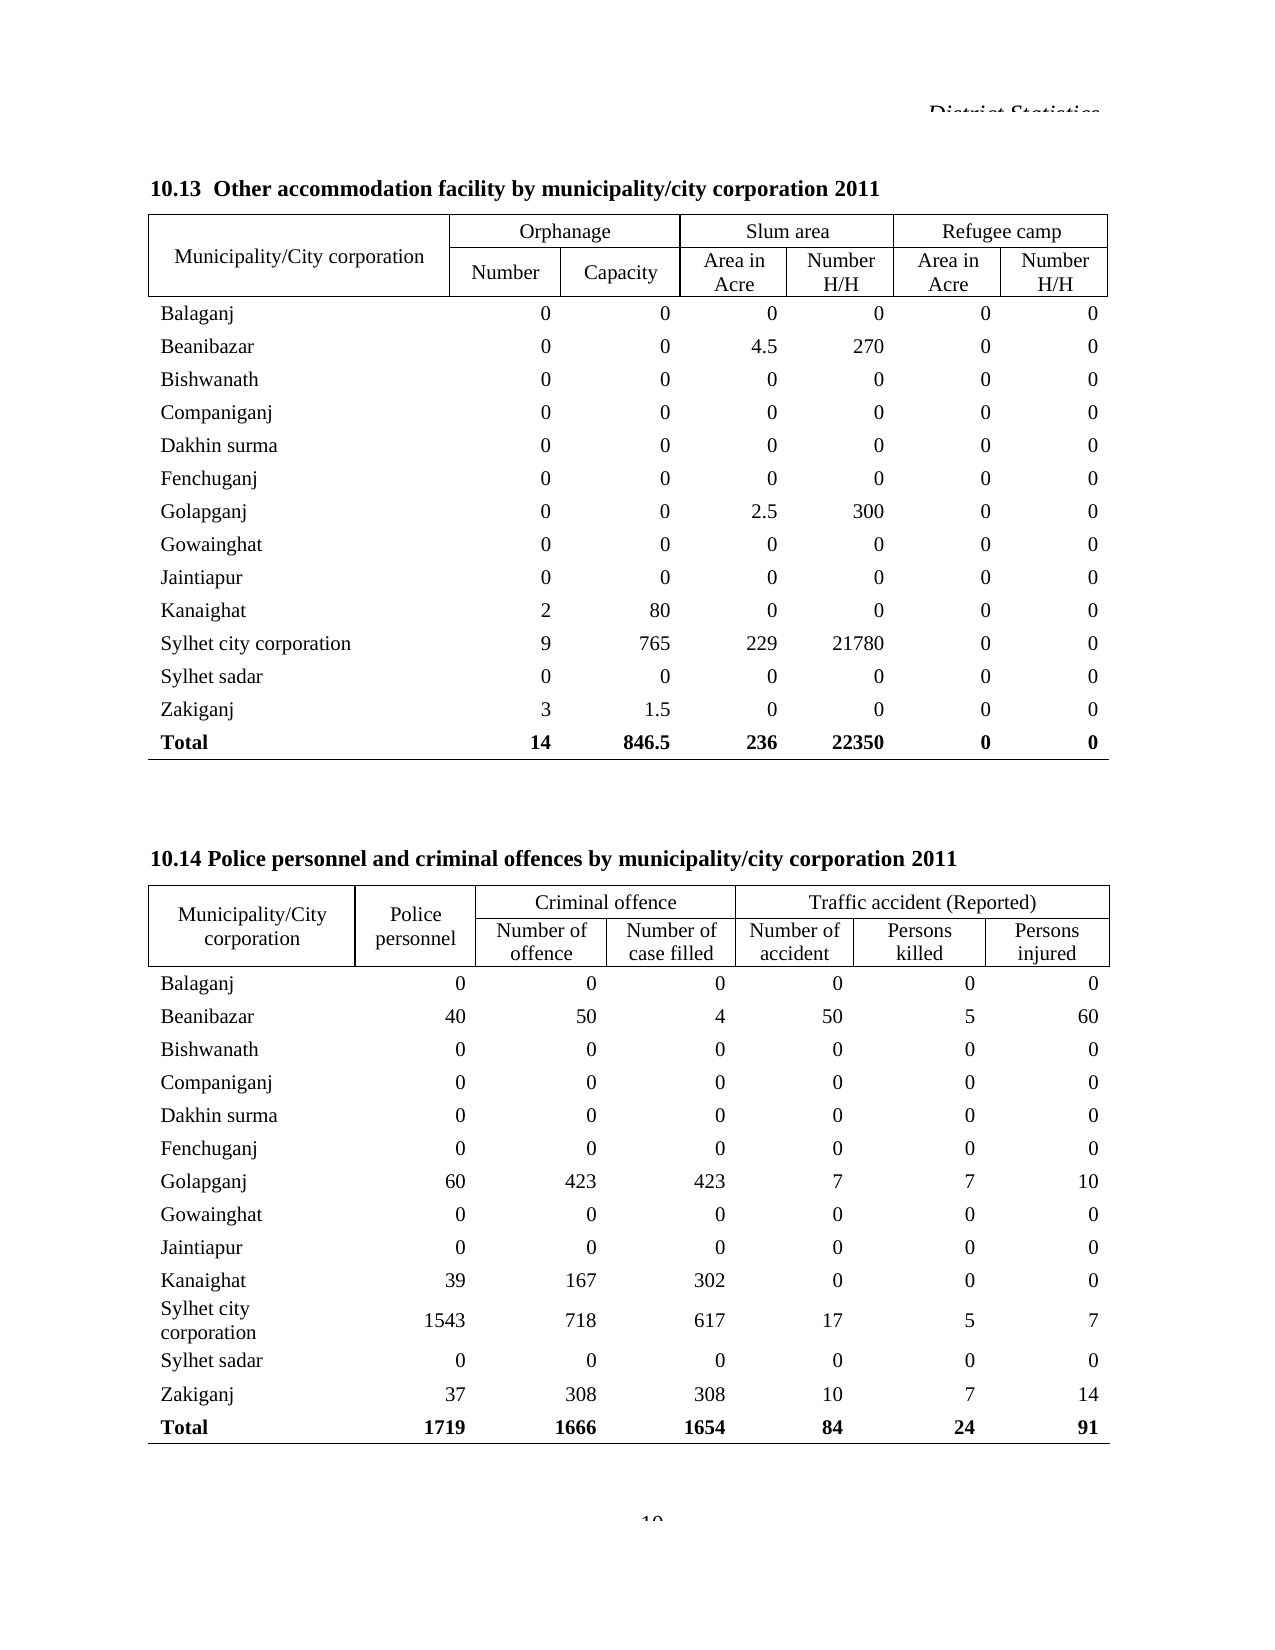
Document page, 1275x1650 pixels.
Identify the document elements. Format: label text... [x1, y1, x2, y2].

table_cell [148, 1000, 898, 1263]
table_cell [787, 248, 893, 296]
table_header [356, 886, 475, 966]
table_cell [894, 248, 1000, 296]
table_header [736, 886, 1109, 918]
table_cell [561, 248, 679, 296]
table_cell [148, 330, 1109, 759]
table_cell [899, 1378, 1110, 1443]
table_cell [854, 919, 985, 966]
list Police personnel and criminal offences by municipality/city corporation 2011 [150, 846, 1177, 872]
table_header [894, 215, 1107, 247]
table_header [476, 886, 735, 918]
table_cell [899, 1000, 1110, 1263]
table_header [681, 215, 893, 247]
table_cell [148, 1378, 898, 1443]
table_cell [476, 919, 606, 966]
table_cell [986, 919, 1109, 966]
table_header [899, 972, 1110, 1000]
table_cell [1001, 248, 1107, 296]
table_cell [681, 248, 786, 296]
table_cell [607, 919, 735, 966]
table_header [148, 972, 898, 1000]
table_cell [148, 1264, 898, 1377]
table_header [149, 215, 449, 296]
list Other accommodation facility by municipality/city corporation 2011 [150, 175, 1177, 201]
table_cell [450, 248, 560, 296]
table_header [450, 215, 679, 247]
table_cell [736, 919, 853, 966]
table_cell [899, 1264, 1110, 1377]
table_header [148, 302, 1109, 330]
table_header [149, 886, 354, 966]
